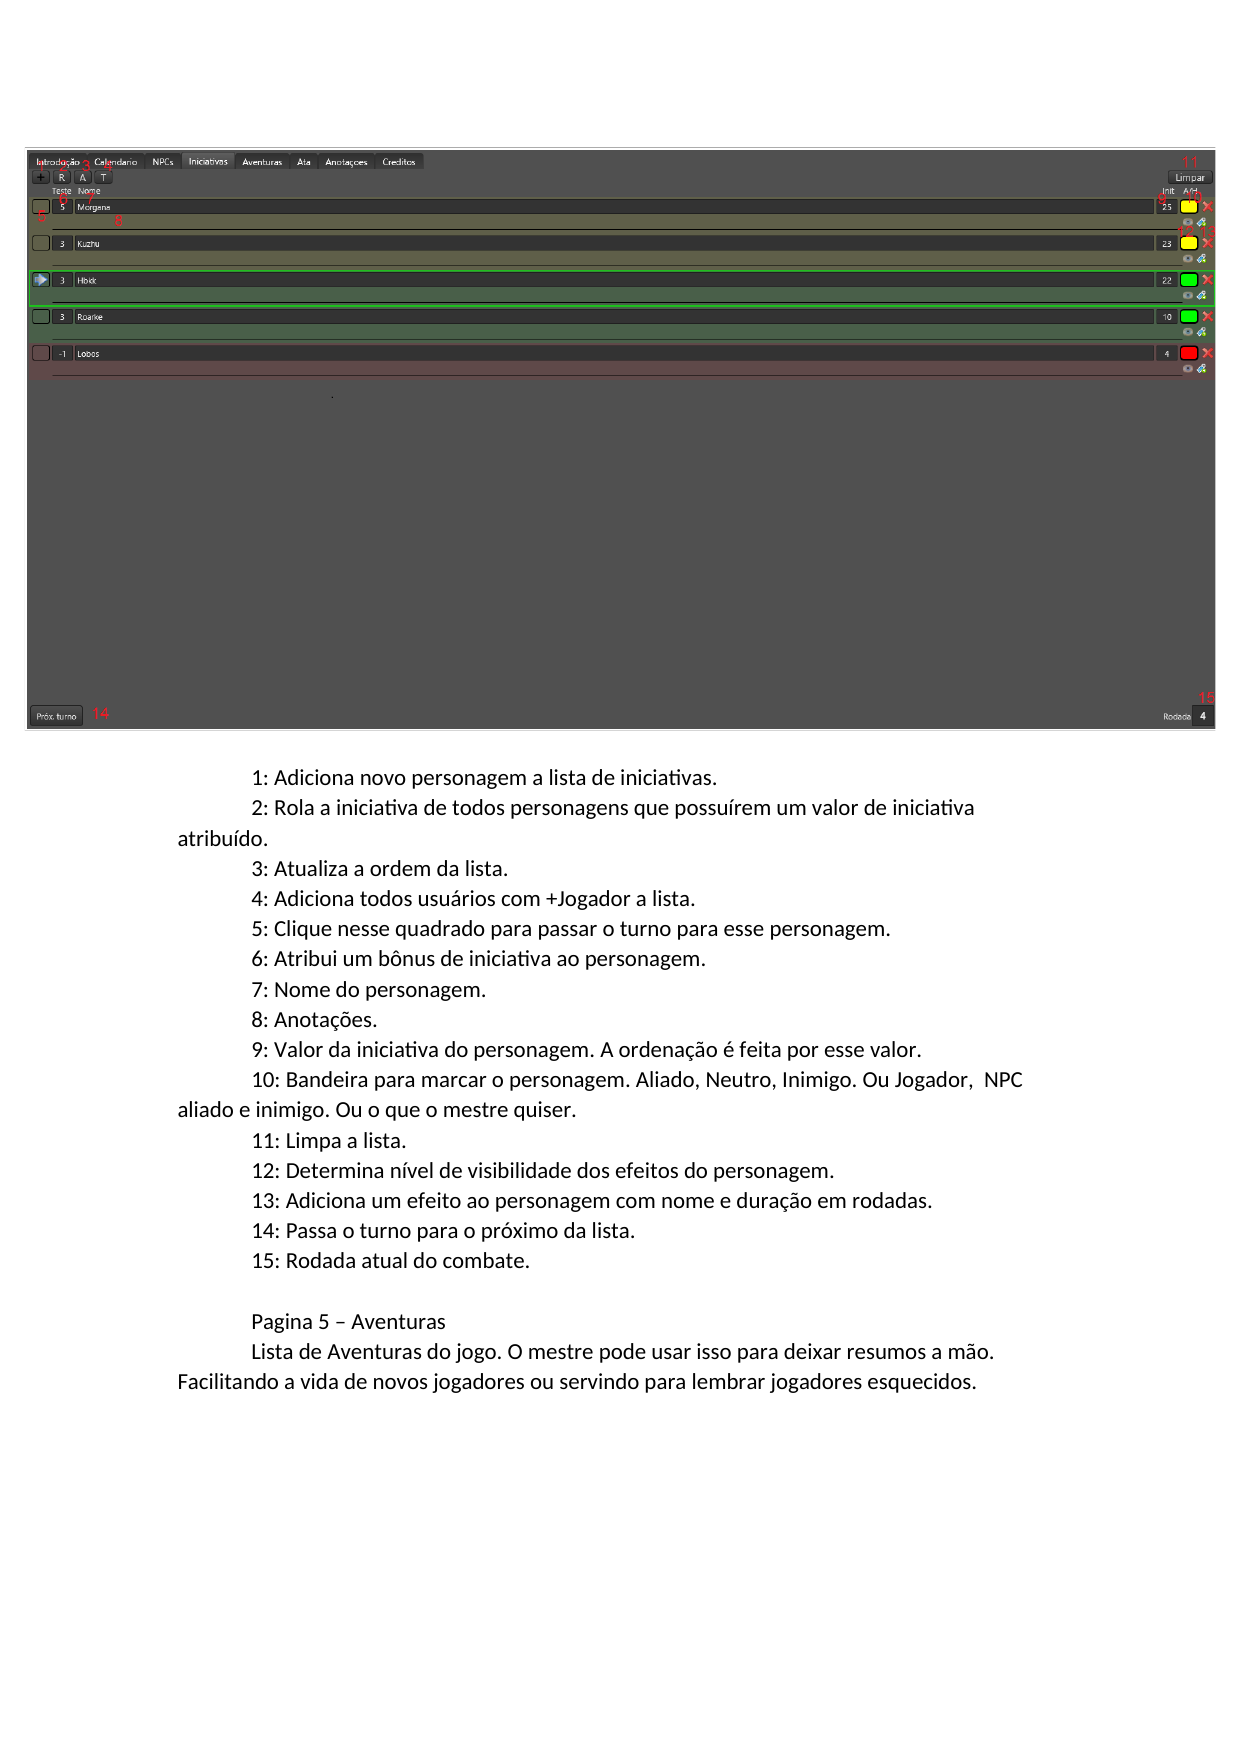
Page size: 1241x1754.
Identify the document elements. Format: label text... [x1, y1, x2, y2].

picture [24, 147, 1216, 731]
text 5: Clique nesse quadrado para passar o turno para esse personagem. [177, 914, 1063, 942]
text 12: Determina nível de visibilidade dos efeitos do personagem. [177, 1156, 1063, 1184]
text 2: Rola a iniciativa de todos personagens que possuírem um valor de iniciativa atribuído. [177, 793, 1063, 852]
text Lista de Aventuras do jogo. O mestre pode usar isso para deixar resumos a mão. Facilitando a vida de novos jogadores ou servindo para lembrar jogadores esquecidos. [177, 1337, 1063, 1396]
text 15: Rodada atual do combate. [177, 1247, 1063, 1275]
text 3: Atualiza a ordem da lista. [177, 854, 1063, 882]
text 10: Bandeira para marcar o personagem. Aliado, Neutro, Inimigo. Ou Jogador, NPC aliado e inimigo. Ou o que o mestre quiser. [177, 1065, 1063, 1124]
text 8: Anotações. [177, 1005, 1063, 1033]
text 1: Adiciona novo personagem a lista de iniciativas. [177, 763, 1063, 791]
text 13: Adiciona um efeito ao personagem com nome e duração em rodadas. [177, 1186, 1063, 1214]
text 11: Limpa a lista. [177, 1126, 1063, 1154]
text 14: Passa o turno para o próximo da lista. [177, 1216, 1063, 1244]
text 7: Nome do personagem. [177, 975, 1063, 1003]
text 9: Valor da iniciativa do personagem. A ordenação é feita por esse valor. [177, 1035, 1063, 1063]
text 6: Atribui um bônus de iniciativa ao personagem. [177, 944, 1063, 973]
text Pagina 5 – Aventuras [177, 1307, 1063, 1335]
text 4: Adiciona todos usuários com +Jogador a lista. [177, 884, 1063, 912]
